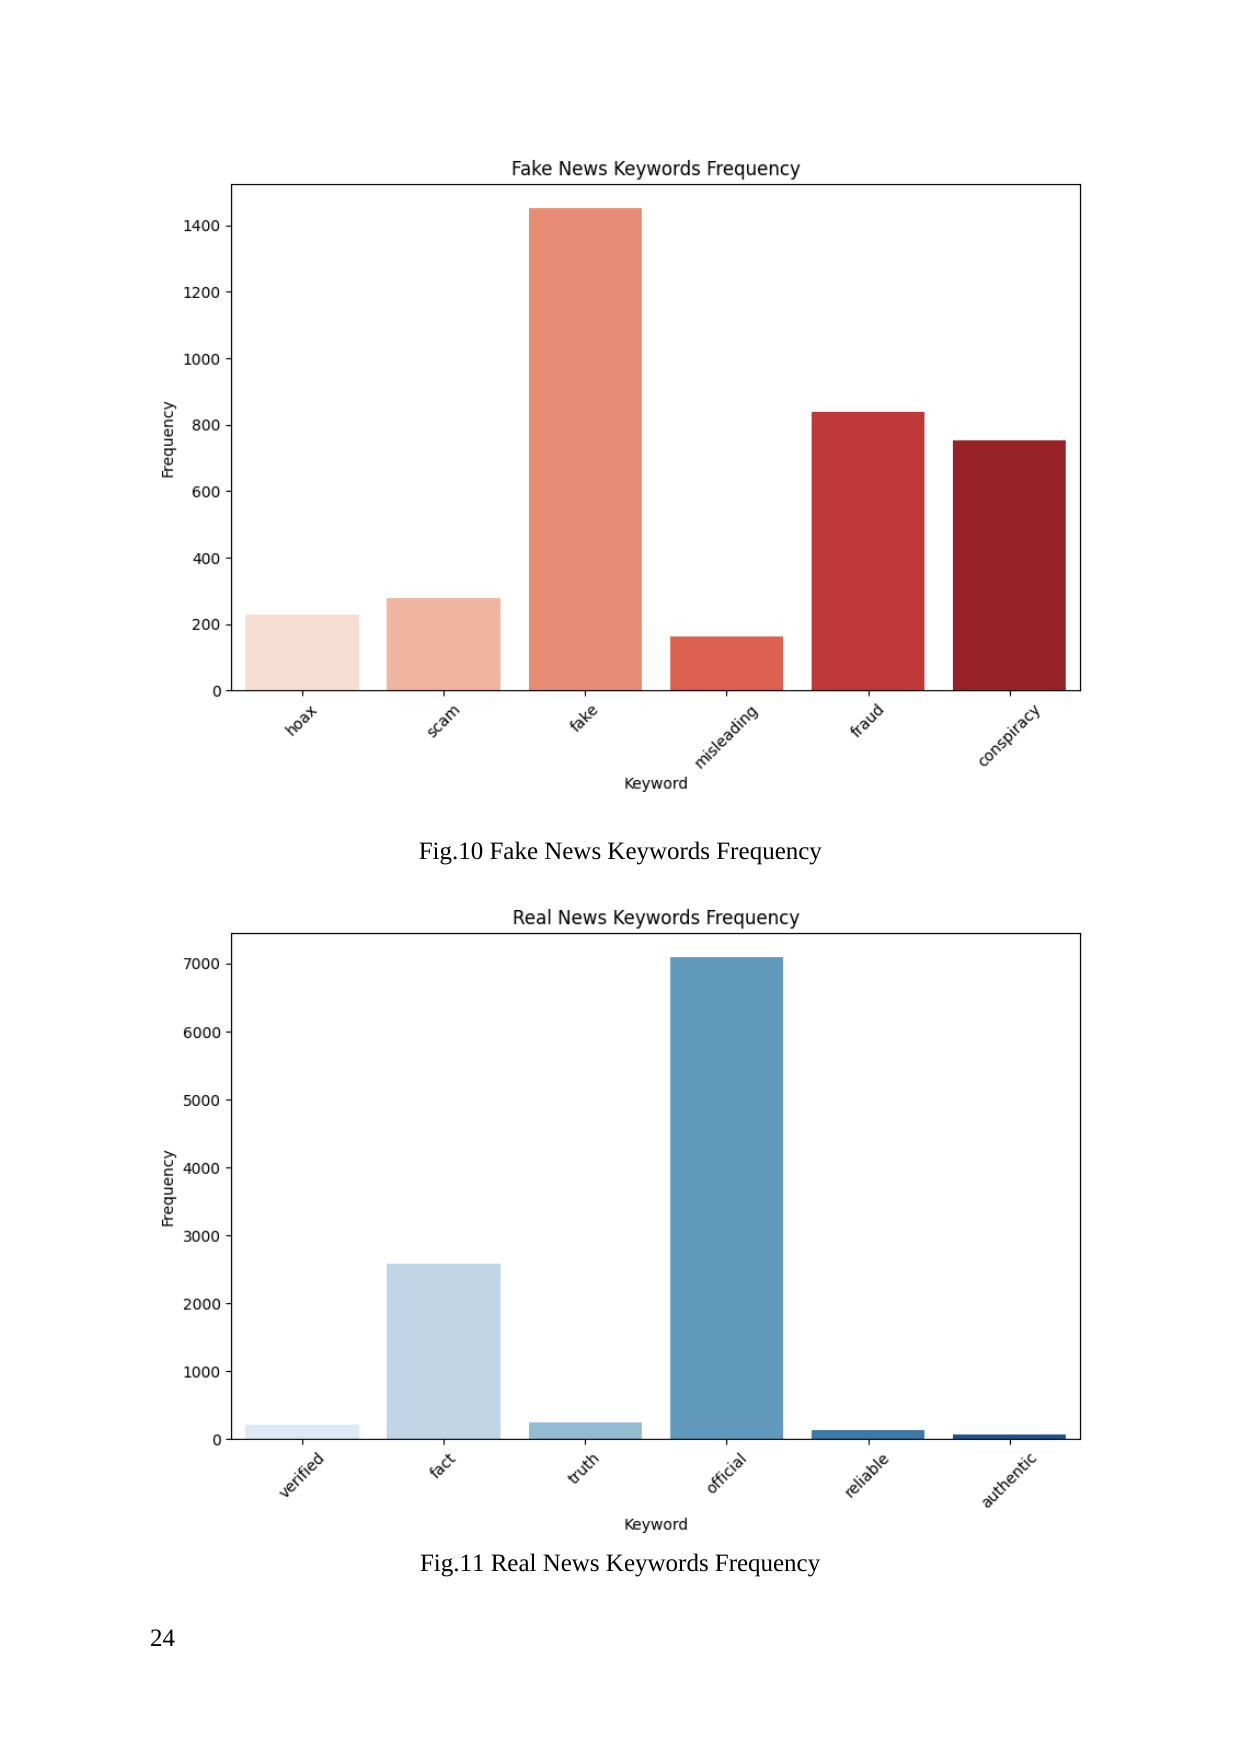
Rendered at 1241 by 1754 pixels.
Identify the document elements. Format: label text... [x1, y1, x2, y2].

picture [150, 898, 1091, 1544]
text Fig.10 Fake News Keywords Frequency [150, 836, 1090, 865]
picture [150, 150, 1091, 803]
text Fig.11 Real News Keywords Frequency [150, 1544, 1090, 1576]
